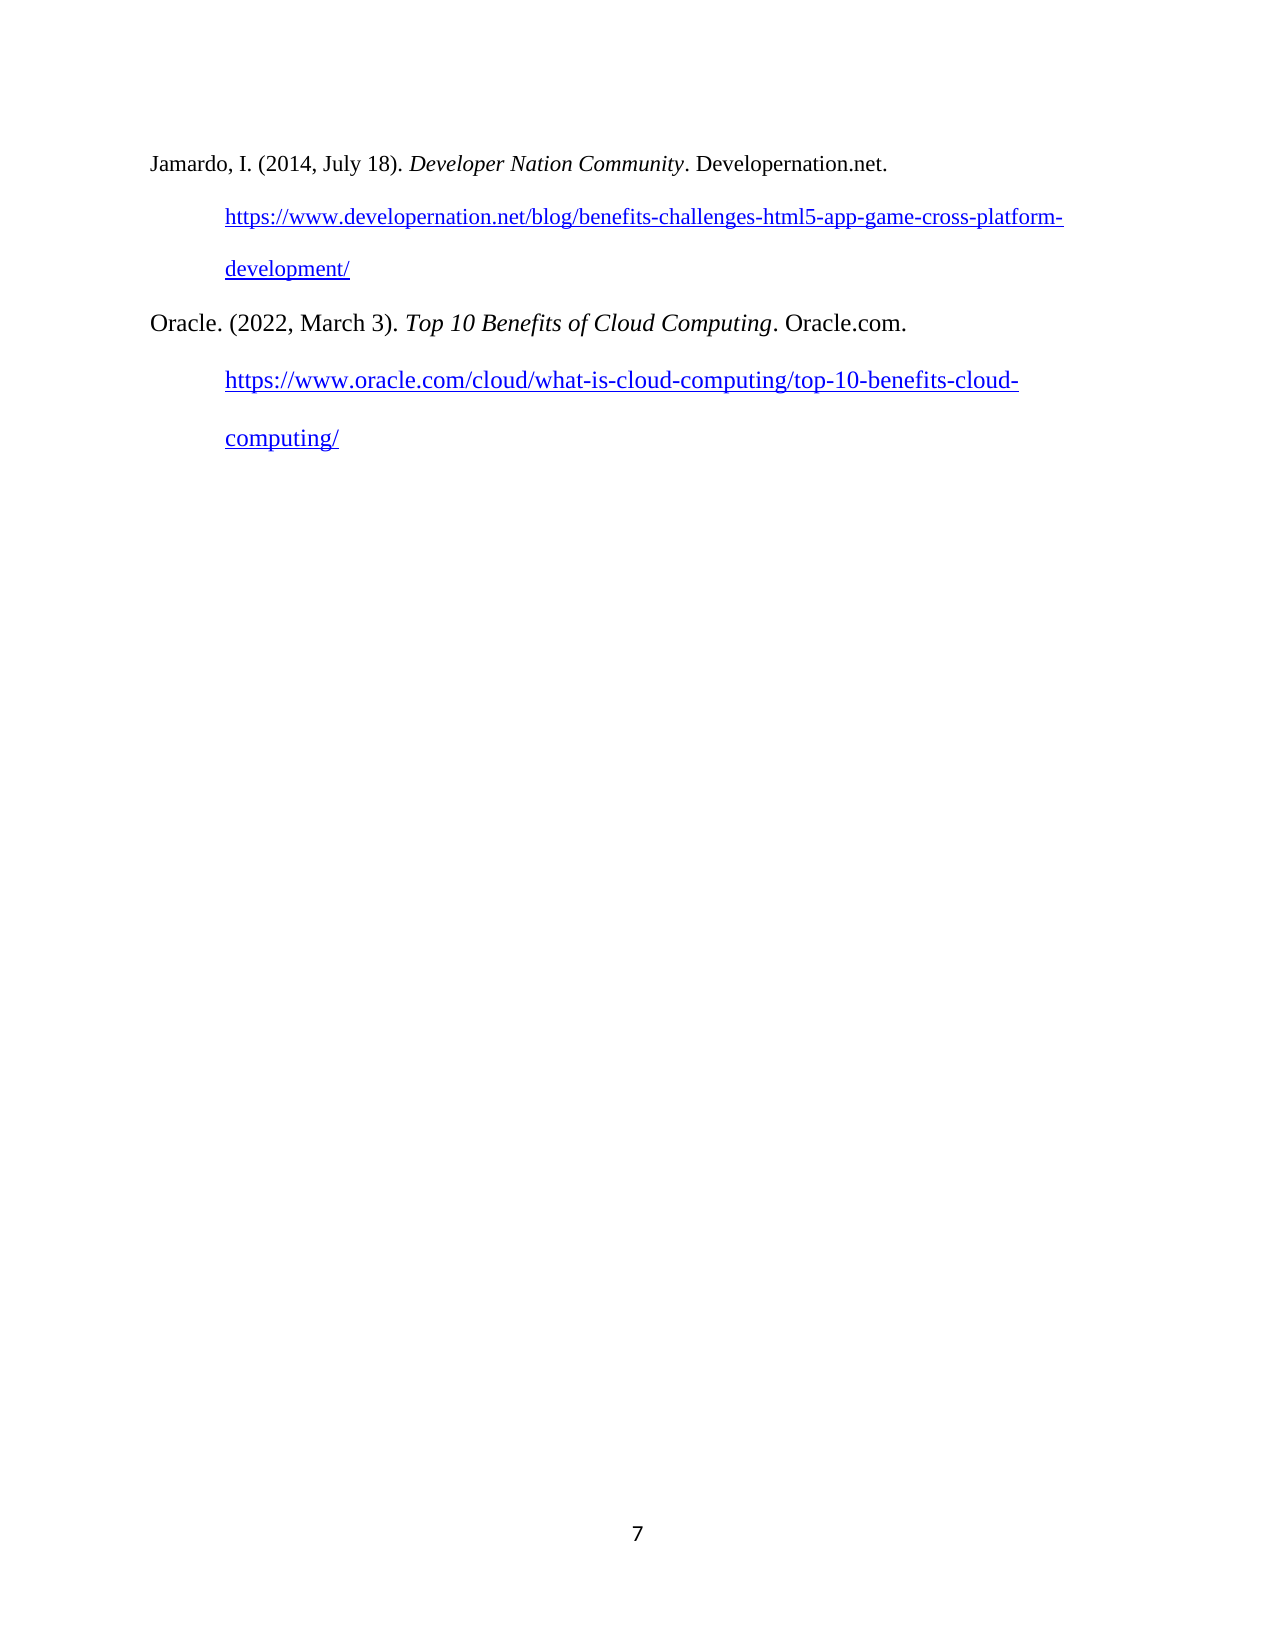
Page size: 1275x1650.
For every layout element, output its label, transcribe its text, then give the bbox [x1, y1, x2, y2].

text Jamardo, I. (2014, July 18). Developer Nation Community. Developernation.net. https://www.developernation.net/blog/benefits-challenges-html5-app-game-cross-platform-development/ [150, 150, 1125, 282]
text Oracle. (2022, March 3). Top 10 Benefits of Cloud Computing. Oracle.com. https://www.oracle.com/cloud/what-is-cloud-computing/top-10-benefits-cloud-computing/ [150, 308, 1125, 452]
